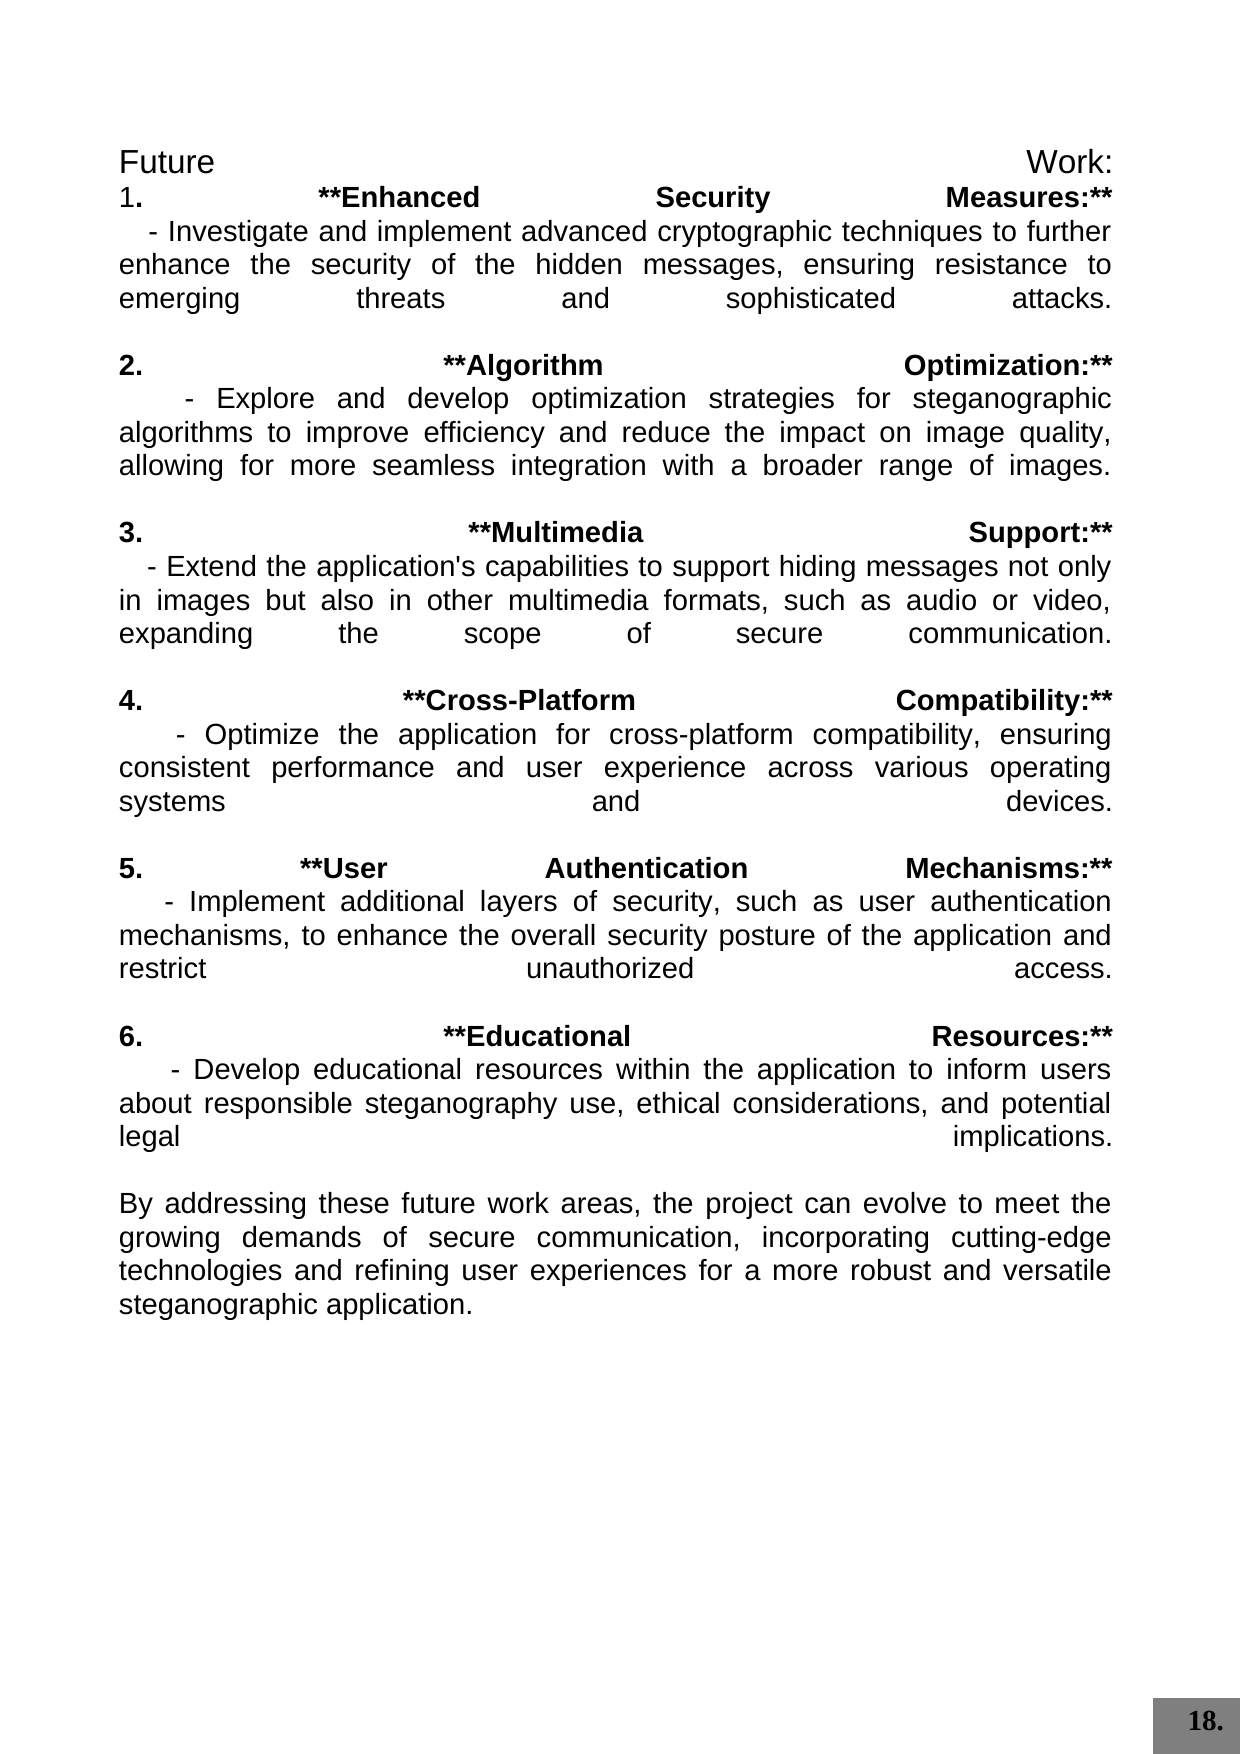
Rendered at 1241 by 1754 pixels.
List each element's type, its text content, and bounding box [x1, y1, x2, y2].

text Future Work: 1. **Enhanced Security Measures:** - Investigate and implement advanced cryptographic techniques to further enhance the security of the hidden messages, ensuring resistance to emerging threats and sophisticated attacks. 2. **Algorithm Optimization:** - Explore and develop optimization strategies for steganographic algorithms to improve efficiency and reduce the impact on image quality, allowing for more seamless integration with a broader range of images. 3. **Multimedia Support:** - Extend the application's capabilities to support hiding messages not only in images but also in other multimedia formats, such as audio or video, expanding the scope of secure communication. 4. **Cross-Platform Compatibility:** - Optimize the application for cross-platform compatibility, ensuring consistent performance and user experience across various operating systems and devices. 5. **User Authentication Mechanisms:** - Implement additional layers of security, such as user authentication mechanisms, to enhance the overall security posture of the application and restrict unauthorized access. 6. **Educational Resources:** - Develop educational resources within the application to inform users about responsible steganography use, ethical considerations, and potential legal implications. By addressing these future work areas, the project can evolve to meet the growing demands of secure communication, incorporating cutting-edge technologies and refining user experiences for a more robust and versatile steganographic application. [119, 142, 1113, 1321]
